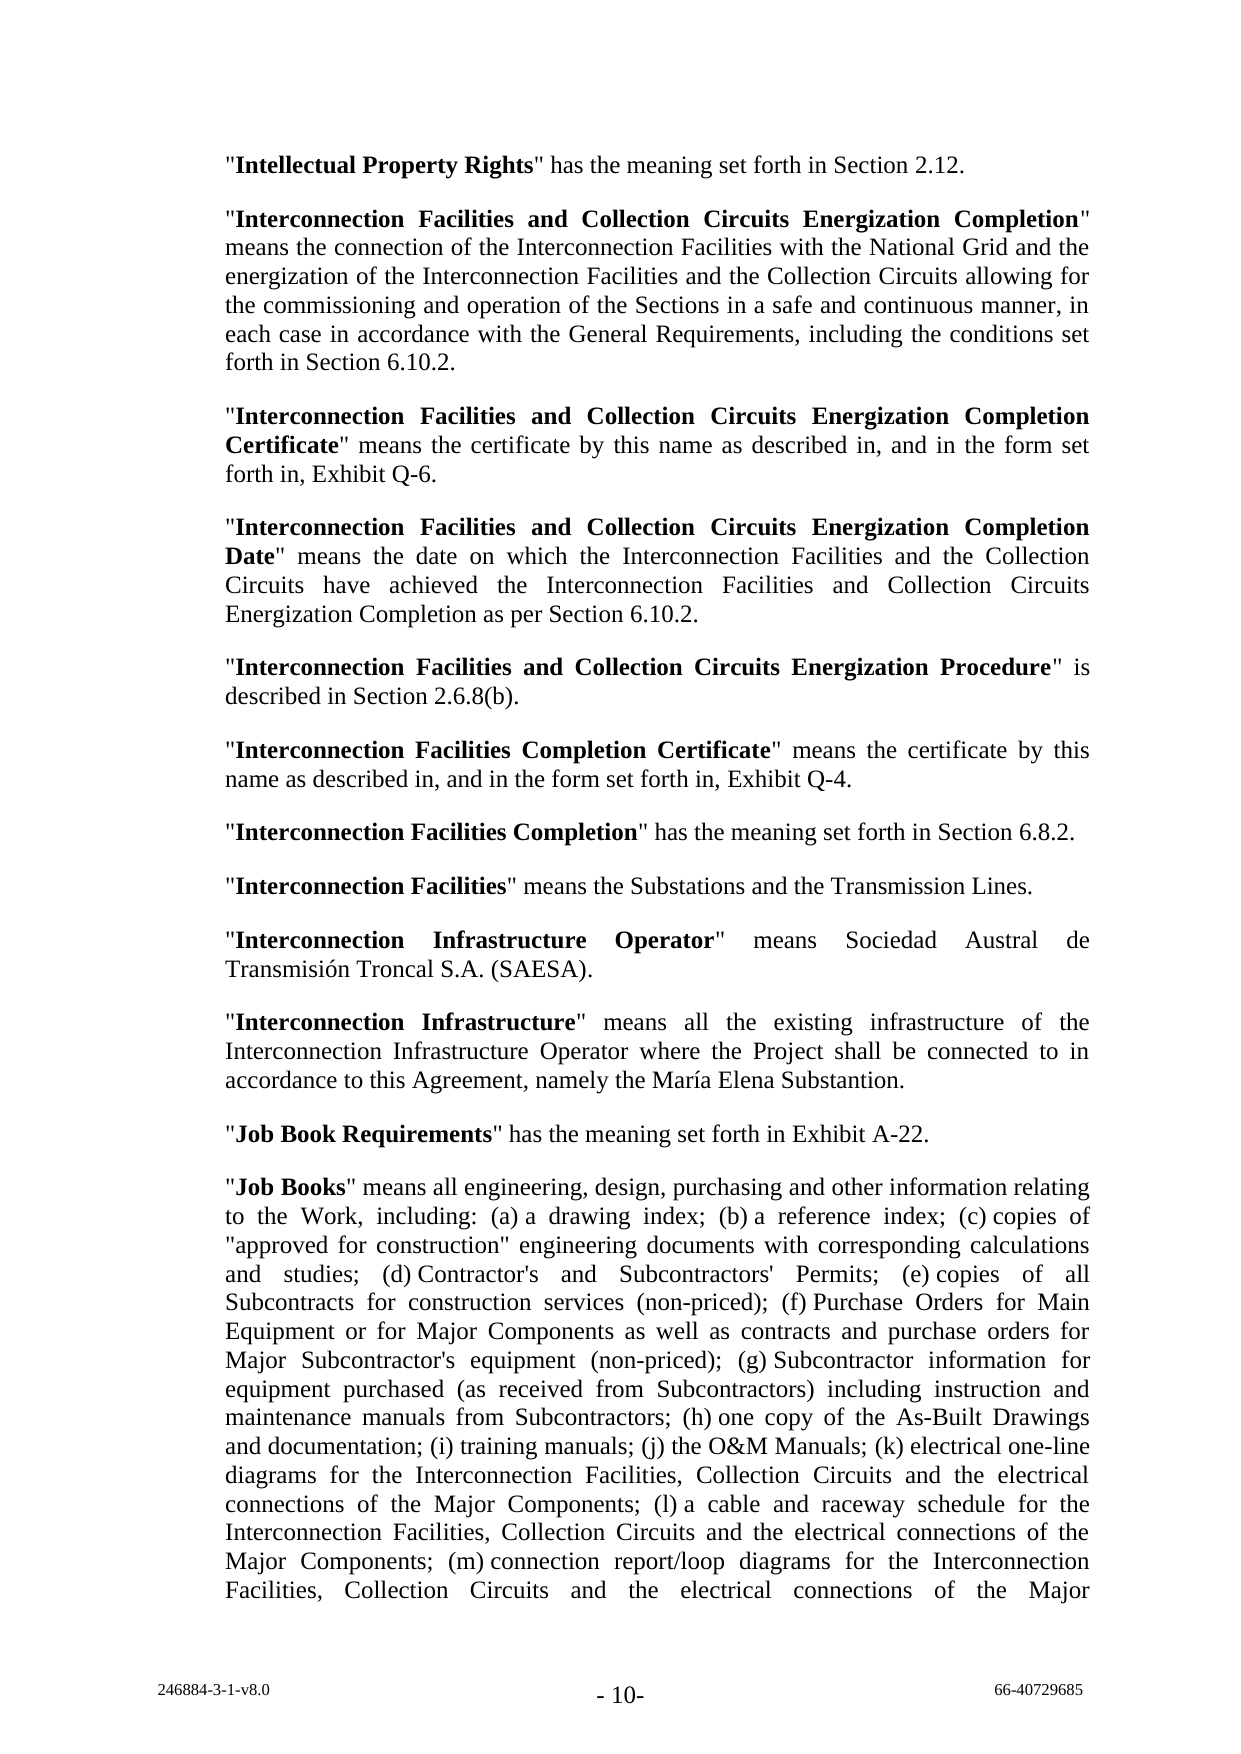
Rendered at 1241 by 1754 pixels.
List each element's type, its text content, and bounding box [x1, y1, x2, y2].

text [225, 1172, 1090, 1604]
text "Interconnection Facilities Completion Certificate" means the certificate by this name as described in, and in the form set forth in, Exhibit Q-4. [225, 735, 1090, 792]
text "Interconnection Facilities and Collection Circuits Energization Completion Date" means the date on which the Interconnection Facilities and the Collection Circuits have achieved the Interconnection Facilities and Collection Circuits Energization Completion as per Section 6.10.2. [225, 512, 1090, 627]
text "Interconnection Facilities and Collection Circuits Energization Completion" means the connection of the Interconnection Facilities with the National Grid and the energization of the Interconnection Facilities and the Collection Circuits allowing for the commissioning and operation of the Sections in a safe and continuous manner, in each case in accordance with the General Requirements, including the conditions set forth in Section 6.10.2. [225, 204, 1090, 376]
text "Interconnection Facilities Completion" has the meaning set forth in Section 6.8.2. [225, 817, 1090, 846]
text "Interconnection Infrastructure" means all the existing infrastructure of the Interconnection Infrastructure Operator where the Project shall be connected to in accordance to this Agreement, namely the María Elena Substantion. [225, 1007, 1090, 1094]
text "Interconnection Infrastructure Operator" means Sociedad Austral de Transmisión Troncal S.A. (SAESA). [225, 925, 1090, 982]
text "Job Book Requirements" has the meaning set forth in Exhibit A-22. [225, 1119, 1090, 1147]
text "Interconnection Facilities and Collection Circuits Energization Completion Certificate" means the certificate by this name as described in, and in the form set forth in, Exhibit Q-6. [225, 401, 1090, 487]
text "Intellectual Property Rights" has the meaning set forth in Section 2.12. [225, 150, 1090, 179]
text "Interconnection Facilities and Collection Circuits Energization Procedure" is described in Section 2.6.8(b). [225, 652, 1090, 710]
text "Interconnection Facilities" means the Substations and the Transmission Lines. [225, 871, 1090, 900]
